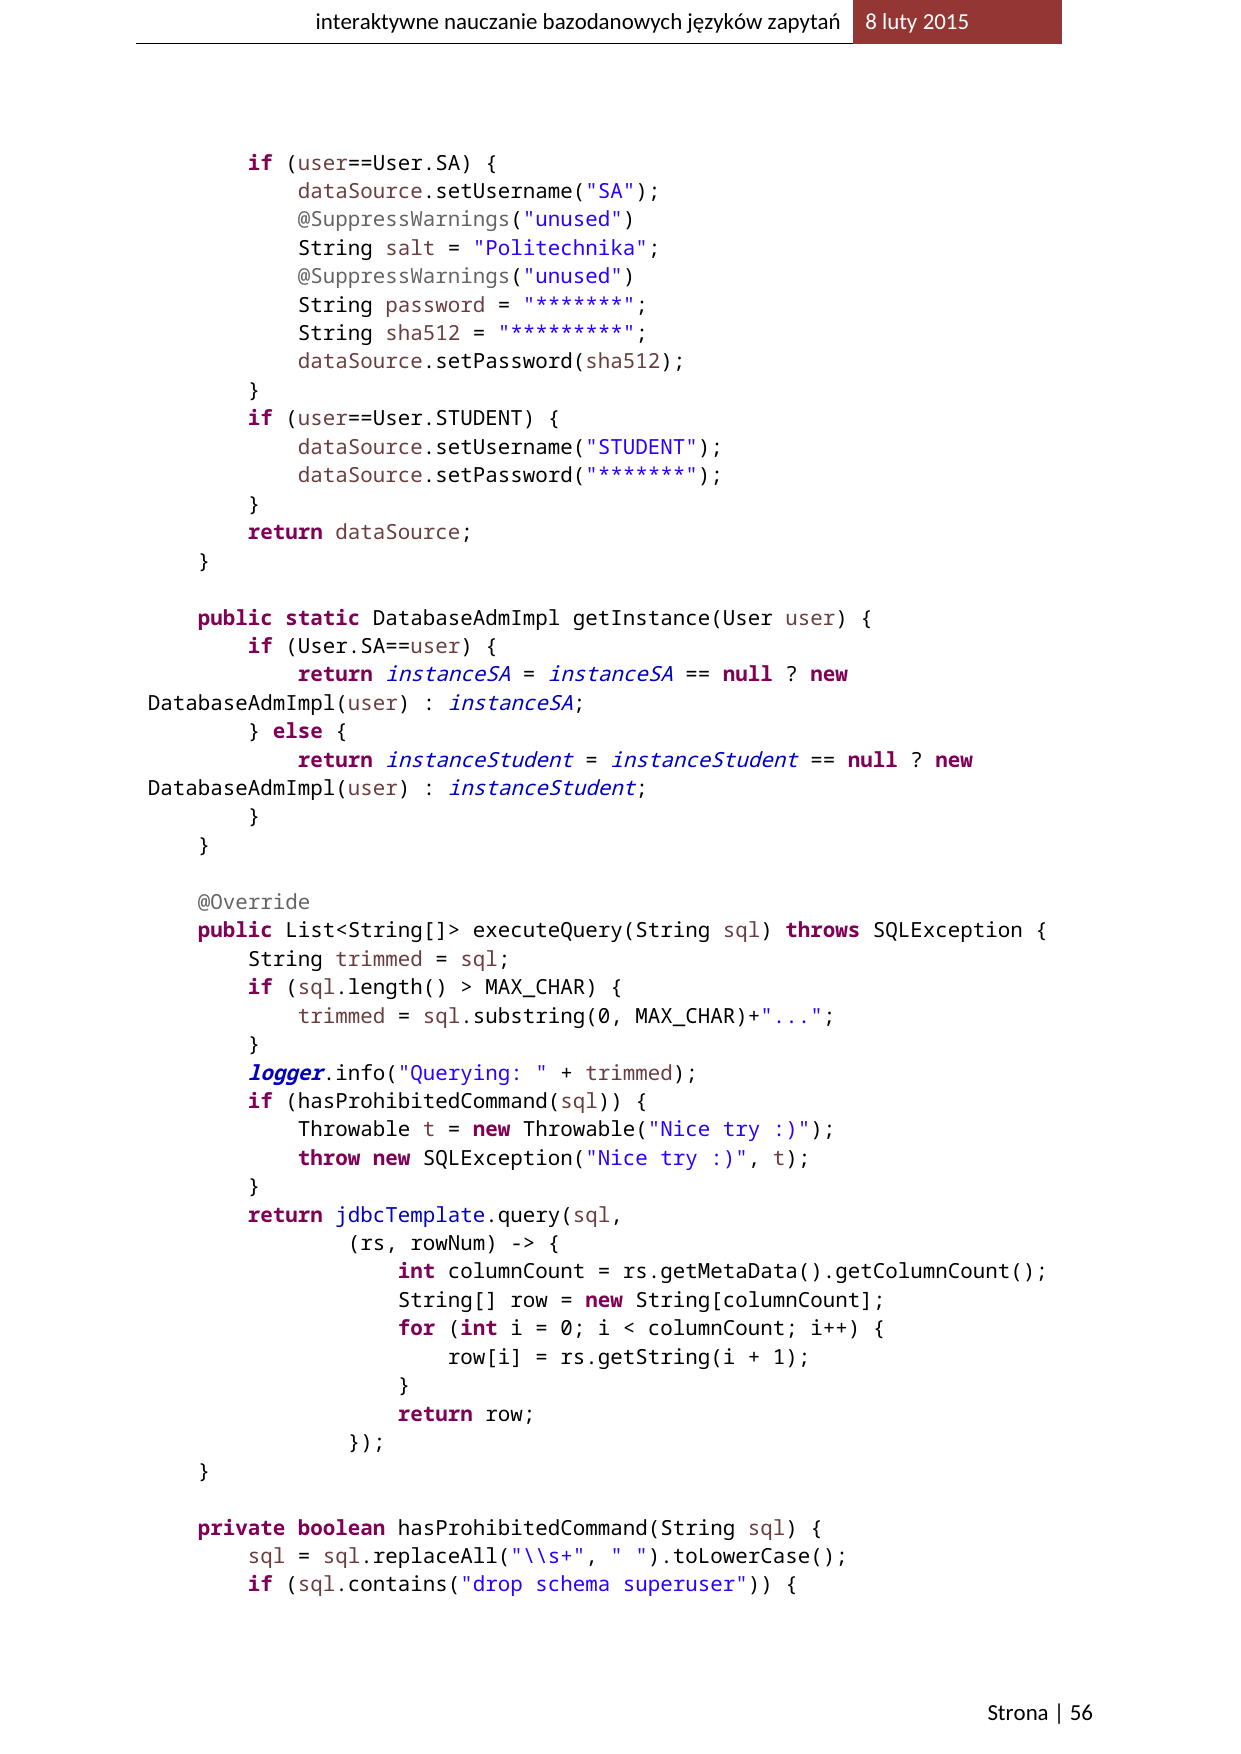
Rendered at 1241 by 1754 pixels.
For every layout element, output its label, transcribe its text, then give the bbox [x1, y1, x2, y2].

text private boolean hasProhibitedCommand(String sql) { [148, 1513, 1093, 1541]
text @SuppressWarnings("unused") [148, 261, 1093, 290]
text int columnCount = rs.getMetaData().getColumnCount(); [148, 1257, 1093, 1285]
text if (User.SA==user) { [148, 631, 1093, 659]
text public static DatabaseAdmImpl getInstance(User user) { [148, 603, 1093, 631]
text } [148, 802, 1093, 830]
text dataSource.setUsername("STUDENT"); [148, 432, 1093, 460]
text } [148, 546, 1093, 574]
text } [148, 1370, 1093, 1399]
text String[] row = new String[columnCount]; [148, 1285, 1093, 1313]
text if (user==User.STUDENT) { [148, 403, 1093, 432]
text dataSource.setPassword(sha512); [148, 347, 1093, 375]
text if (hasProhibitedCommand(sql)) { [148, 1086, 1093, 1114]
text } [148, 1029, 1093, 1058]
text row[i] = rs.getString(i + 1); [148, 1342, 1093, 1370]
text } [148, 830, 1093, 858]
text return row; [148, 1399, 1093, 1427]
text return instanceSA = instanceSA == null ? new DatabaseAdmImpl(user) : instanceSA; [148, 659, 1093, 716]
text String sha512 = "*********"; [148, 318, 1093, 347]
text } [148, 1171, 1093, 1200]
text dataSource.setUsername("SA"); [148, 176, 1093, 204]
text String trimmed = sql; [148, 944, 1093, 972]
text throw new SQLException("Nice try :)", t); [148, 1143, 1093, 1171]
text return jdbcTemplate.query(sql, [148, 1200, 1093, 1228]
text String salt = "Politechnika"; [148, 233, 1093, 261]
text if (sql.length() > MAX_CHAR) { [148, 972, 1093, 1001]
text dataSource.setPassword("*******"); [148, 460, 1093, 489]
text for (int i = 0; i < columnCount; i++) { [148, 1313, 1093, 1342]
text }); [148, 1427, 1093, 1456]
text if (sql.contains("drop schema superuser")) { [148, 1569, 1093, 1598]
text public List<String[]> executeQuery(String sql) throws SQLException { [148, 915, 1093, 944]
text trimmed = sql.substring(0, MAX_CHAR)+"..."; [148, 1001, 1093, 1029]
text return dataSource; [148, 517, 1093, 546]
text } [148, 375, 1093, 403]
text (rs, rowNum) -> { [148, 1228, 1093, 1257]
text return instanceStudent = instanceStudent == null ? new DatabaseAdmImpl(user) : instanceStudent; [148, 745, 1093, 802]
text @SuppressWarnings("unused") [148, 204, 1093, 233]
text String password = "*******"; [148, 290, 1093, 318]
text } [148, 1456, 1093, 1484]
text logger.info("Querying: " + trimmed); [148, 1058, 1093, 1086]
text Throwable t = new Throwable("Nice try :)"); [148, 1114, 1093, 1143]
text sql = sql.replaceAll("\\s+", " ").toLowerCase(); [148, 1541, 1093, 1569]
text @Override [148, 887, 1093, 915]
text } [148, 489, 1093, 517]
text } else { [148, 716, 1093, 745]
text if (user==User.SA) { [148, 148, 1093, 176]
